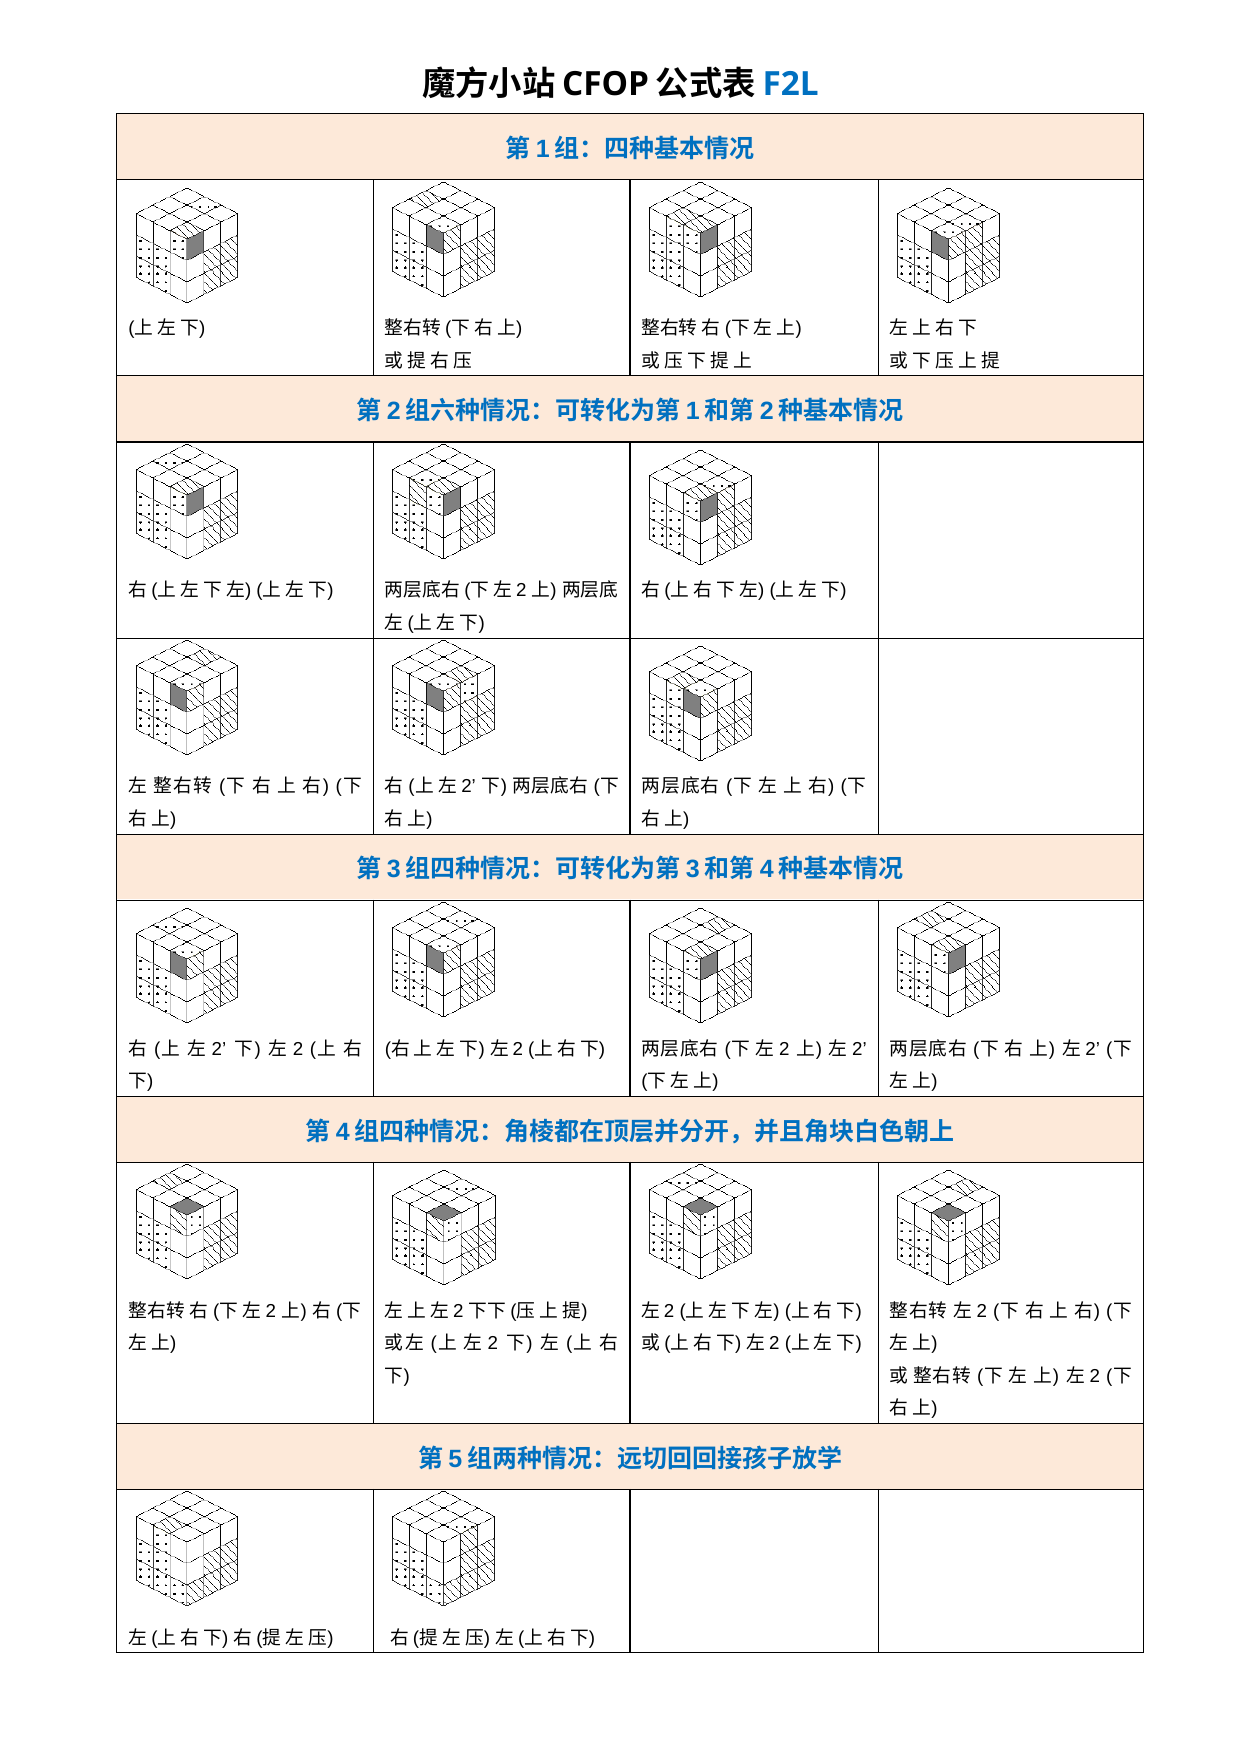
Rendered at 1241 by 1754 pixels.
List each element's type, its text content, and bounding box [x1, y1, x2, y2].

table_cell 第5组两种情况：远切回回接孩子放学 [117, 1424, 1143, 1489]
picture [128, 442, 246, 561]
picture [128, 1162, 246, 1281]
table_cell 左 上 右 下 或 下 压 上 提 [879, 180, 1143, 375]
table_cell 两层底右 (下 左 上 右) (下 右 上) [631, 639, 878, 833]
picture [128, 638, 246, 757]
picture [384, 180, 503, 299]
table_cell 第2组六种情况：可转化为第1和第2种基本情况 [117, 376, 1143, 441]
text 魔方小站CFOP公式表F2L [75, 48, 1165, 113]
table_cell 右 (上 左 下 左) (上 左 下) [117, 443, 373, 637]
picture [384, 1489, 503, 1608]
picture [641, 906, 759, 1025]
table_cell (右 上 左 下) 左2 (上 右 下) [374, 901, 629, 1096]
table_cell 整右转 右 (下 左 上) 或 压 下 提 上 [631, 180, 878, 375]
picture [889, 900, 1008, 1019]
table_cell 左 (上 右 下) 右 (提 左 压) [117, 1490, 373, 1652]
picture [128, 906, 246, 1025]
picture [384, 900, 503, 1019]
table_cell 第3组四种情况：可转化为第3和第4种基本情况 [117, 835, 1143, 899]
table_cell 两层底右 (下 右 上) 左2’ (下 左 上) [879, 901, 1143, 1096]
table_cell 右 (上 右 下 左) (上 左 下) [631, 443, 878, 637]
picture [641, 448, 759, 567]
table_cell 两层底右 (下 左2 上) 左2’ (下 左 上) [631, 901, 878, 1096]
picture [889, 1168, 1008, 1287]
picture [384, 442, 503, 561]
table_cell [879, 1490, 1143, 1652]
table_cell [879, 443, 1143, 637]
table_cell 整右转 (下 右 上) 或 提 右 压 [374, 180, 629, 375]
picture [889, 186, 1008, 305]
table_cell [879, 639, 1143, 833]
table_header 第1组：四种基本情况 [117, 114, 1143, 179]
table_cell 左 上 左2 下下 (压 上 提) 或左 (上 左2 下) 左 (上 右 下) [374, 1163, 629, 1423]
table_cell 左 整右转 (下 右 上 右) (下 右 上) [117, 639, 373, 833]
picture [641, 1162, 759, 1281]
picture [128, 186, 246, 305]
picture [384, 1168, 504, 1287]
table_cell 右 (上 左2’ 下) 左2 (上 右 下) [117, 901, 373, 1096]
picture [641, 644, 759, 763]
table_cell 右 (上 左2’ 下) 两层底右 (下 右 上) [374, 639, 629, 833]
table_cell 整右转 右 (下 左2 上) 右 (下 左 上) [117, 1163, 373, 1423]
table_cell 右 (提 左 压) 左 (上 右 下) [374, 1490, 629, 1652]
picture [128, 1489, 246, 1608]
table_cell 左2 (上 左 下 左) (上 右 下) 或 (上 右 下) 左2 (上 左 下) [631, 1163, 878, 1423]
table_cell 两层底右 (下 左2 上) 两层底左 (上 左 下) [374, 443, 629, 637]
table_cell [631, 1490, 878, 1652]
table_cell 整右转 左2 (下 右 上 右) (下 左 上) 或 整右转 (下 左 上) 左2 (下 右 上) [879, 1163, 1143, 1423]
picture [641, 180, 759, 299]
table_cell (上 左 下) [117, 180, 373, 375]
picture [384, 638, 503, 757]
table_cell 第4组四种情况：角棱都在顶层并分开，并且角块白色朝上 [117, 1097, 1143, 1162]
